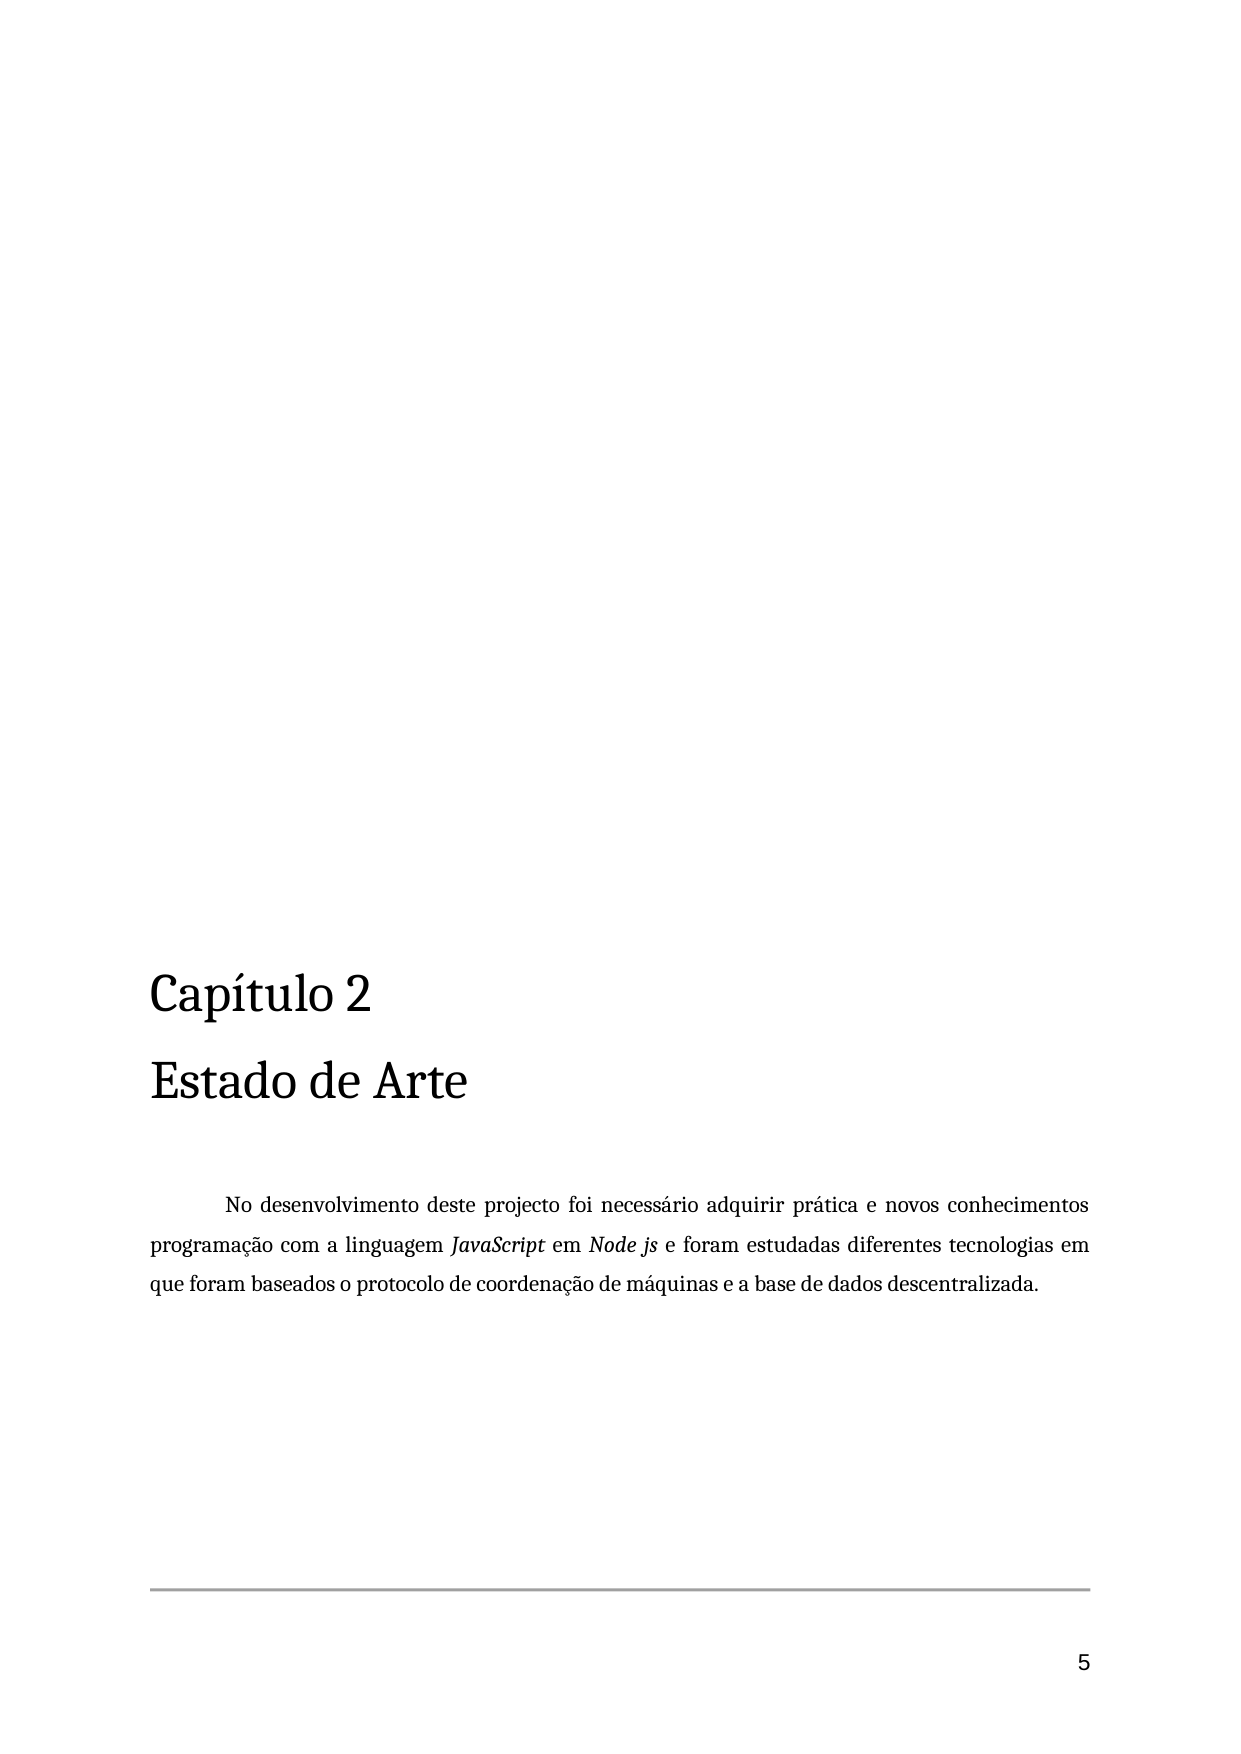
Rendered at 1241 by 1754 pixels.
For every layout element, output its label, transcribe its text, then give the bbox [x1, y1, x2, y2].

subtitle Estado de Arte [150, 1049, 1090, 1112]
text No desenvolvimento deste projecto foi necessário adquirir prática e novos conhecimentos programação com a linguagem JavaScript em Node js e foram estudadas diferentes tecnologias em que foram baseados o protocolo de coordenação de máquinas e a base de dados descentralizada. [150, 1192, 1090, 1297]
text Capítulo 2 [150, 962, 1090, 1024]
